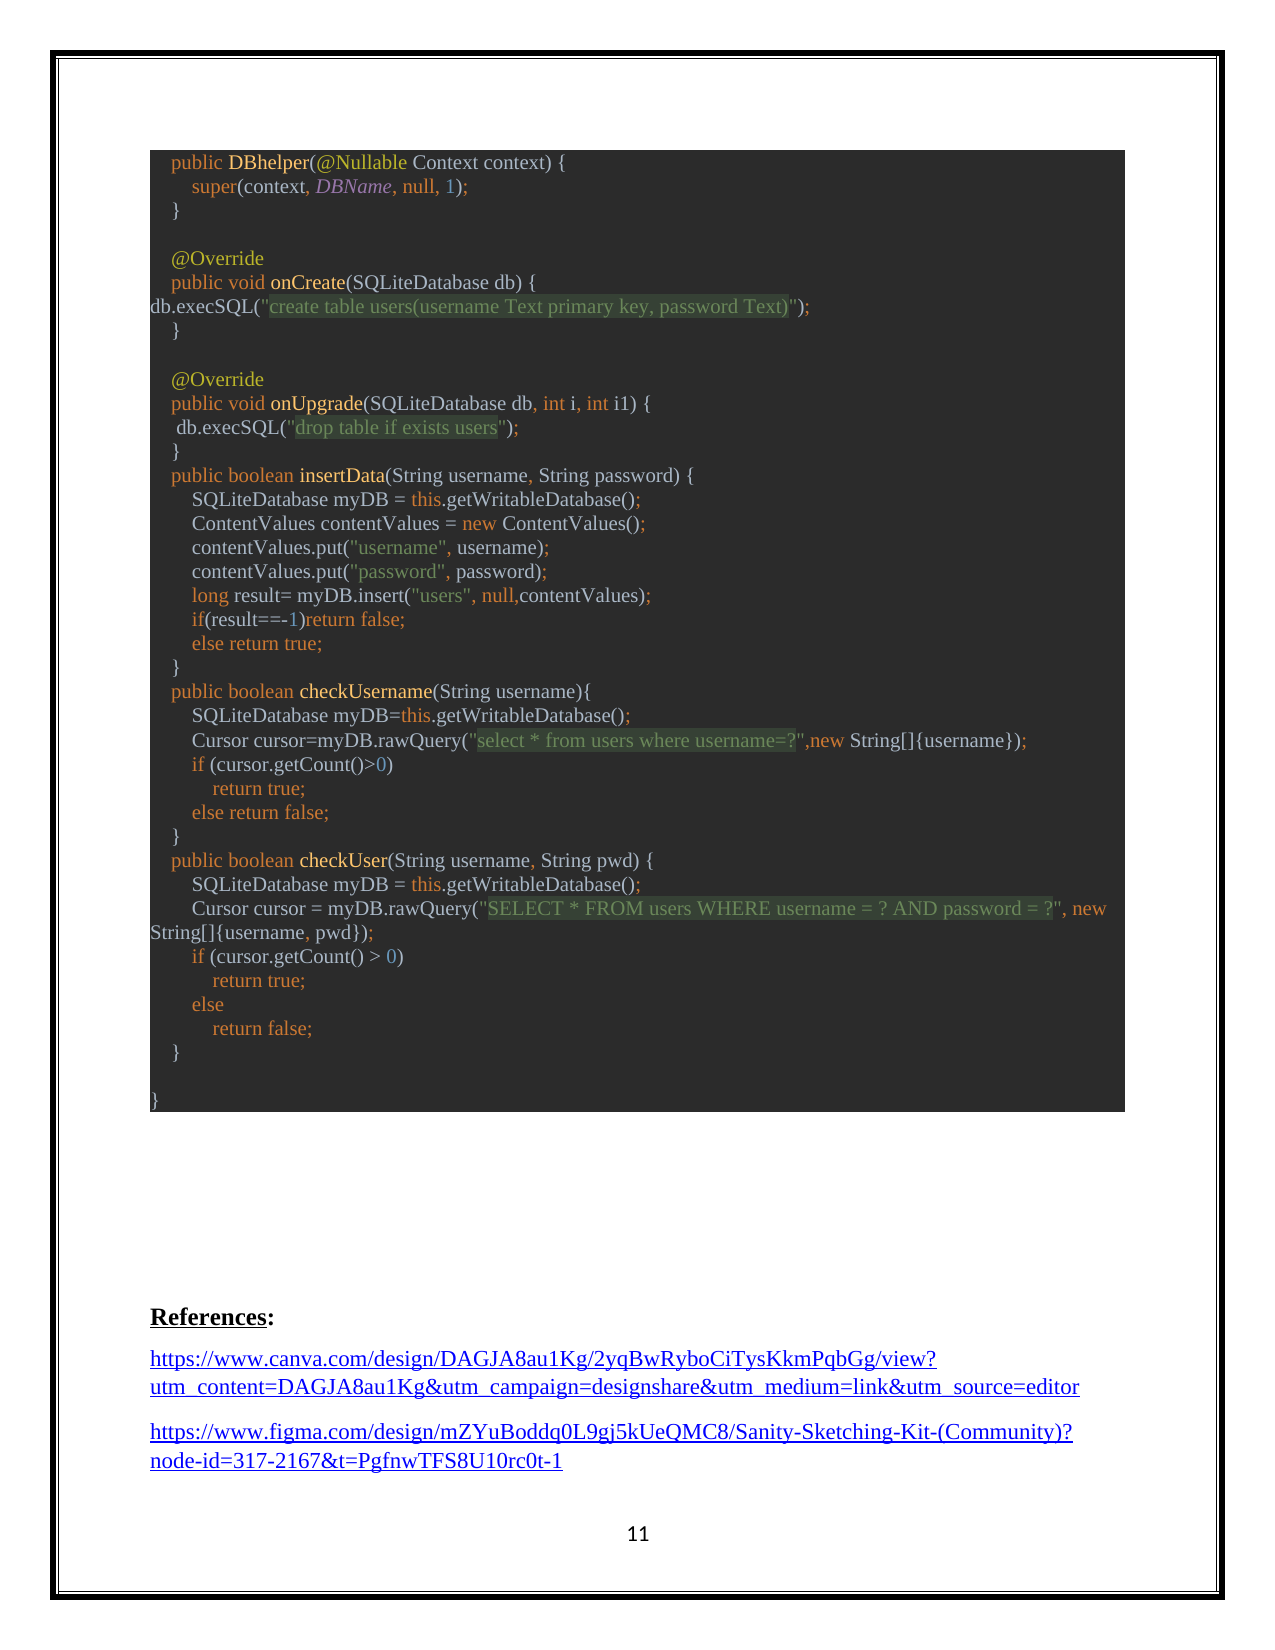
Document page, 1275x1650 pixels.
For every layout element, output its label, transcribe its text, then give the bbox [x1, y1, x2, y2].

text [150, 150, 1125, 1112]
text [150, 1418, 1125, 1473]
text https://www.canva.com/design/DAGJA8au1Kg/2yqBwRyboCiTysKkmPqbGg/view?utm_content=DAGJA8au1Kg&utm_campaign=designshare&utm_medium=link&utm_source=editor [150, 1345, 1125, 1399]
text References: [150, 1302, 1125, 1330]
